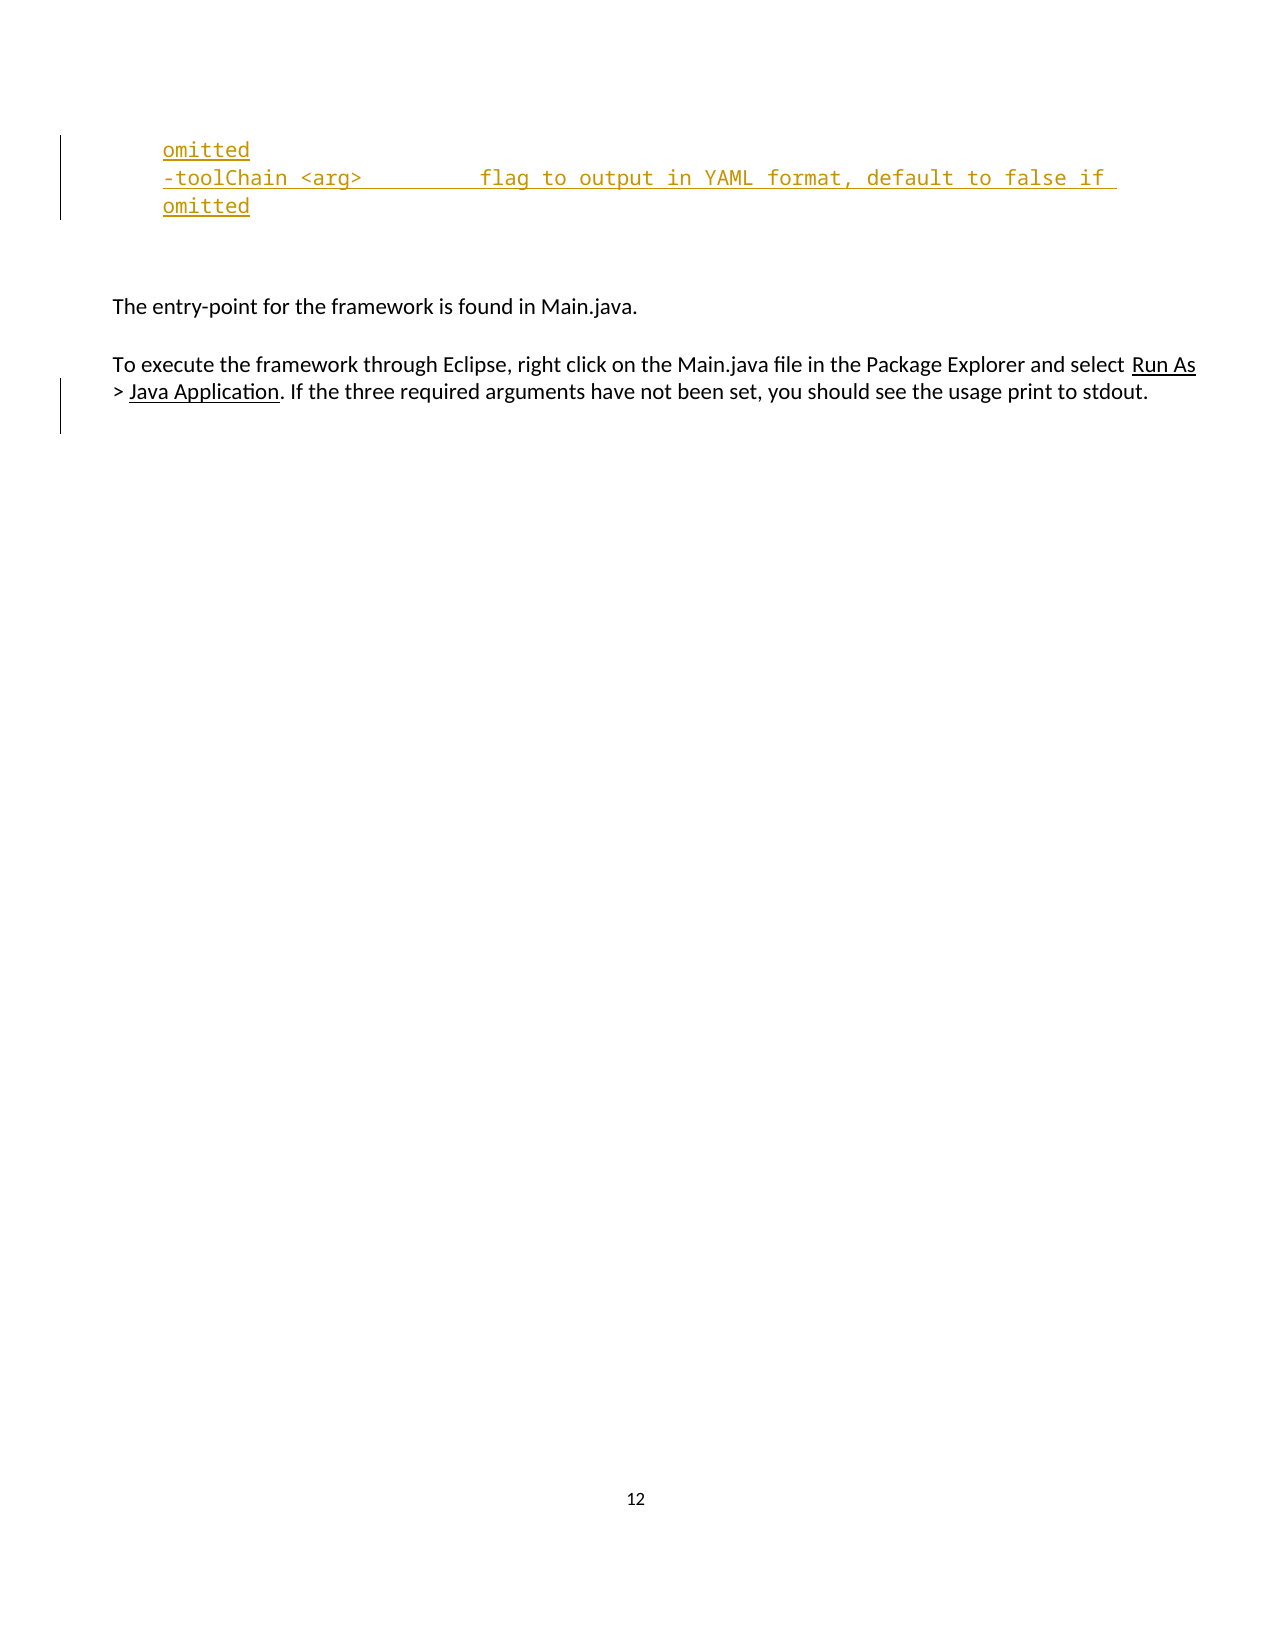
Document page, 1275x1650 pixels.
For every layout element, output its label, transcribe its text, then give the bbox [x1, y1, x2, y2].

text To execute the framework through Eclipse, right click on the Main.java file in the Package Explorer and select Run As > Java Application. If the three required arguments have not been set, you should see the usage print to stdout. [112, 351, 1196, 406]
text The entry-point for the framework is found in Main.java. [112, 292, 1196, 321]
